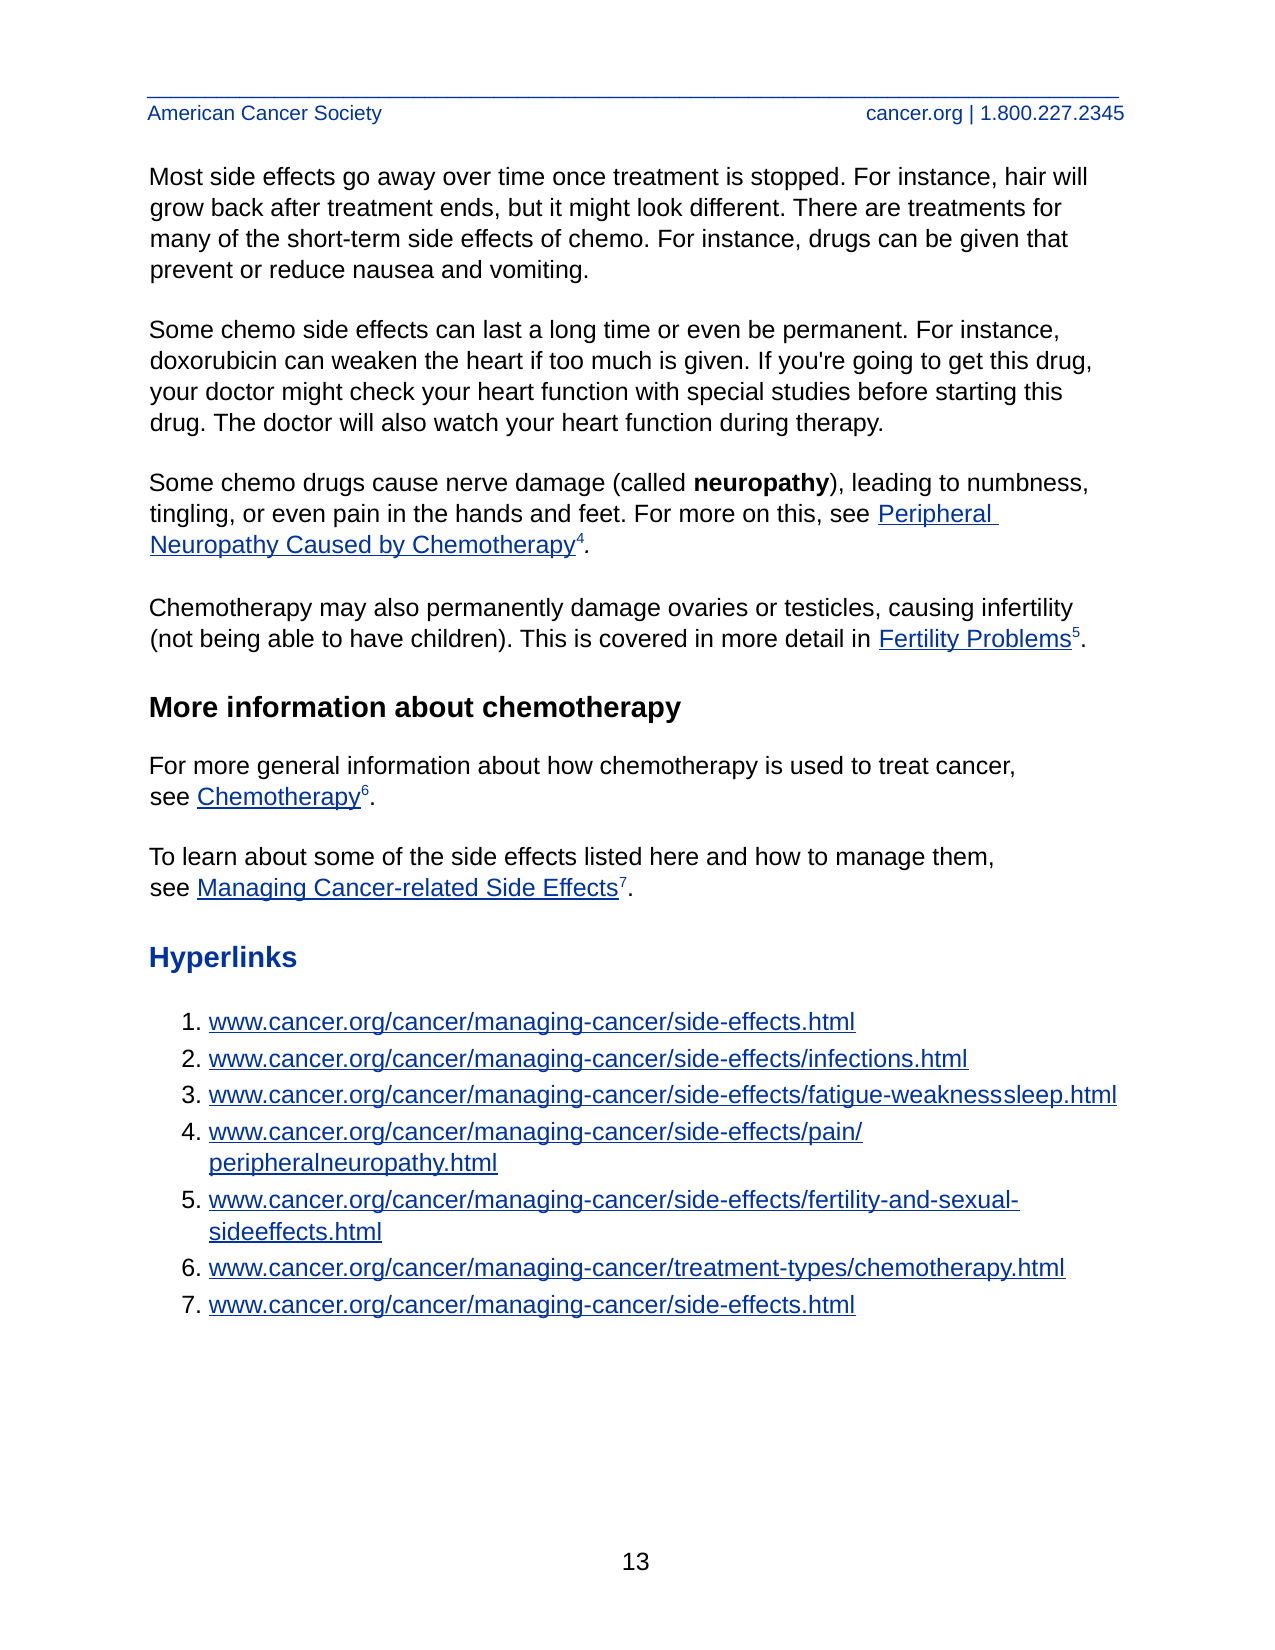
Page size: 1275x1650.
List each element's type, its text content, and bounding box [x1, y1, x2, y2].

list www.cancer.org/cancer/managing-cancer/side-effects.html [181, 1007, 1125, 1036]
subtitle Hyperlinks [148, 940, 1125, 974]
text Some chemo drugs cause nerve damage (called neuropathy), leading to numbness, tingling, or even pain in the hands and feet. For more on this, see Peripheral Neuropathy Caused by Chemotherapy4. [148, 468, 1124, 559]
list www.cancer.org/cancer/managing-cancer/side-effects/pain/peripheralneuropathy.html [181, 1117, 1125, 1177]
text Chemotherapy may also permanently damage ovaries or testicles, causing infertility (not being able to have children). This is covered in more detail in Fertility Problems5. [148, 593, 1124, 652]
subtitle More information about chemotherapy [148, 690, 1125, 724]
text To learn about some of the side effects listed here and how to manage them, see Managing Cancer-related Side Effects7. [148, 842, 1041, 902]
list www.cancer.org/cancer/managing-cancer/treatment-types/chemotherapy.html [181, 1253, 1125, 1282]
list www.cancer.org/cancer/managing-cancer/side-effects/fatigue-weaknesssleep.html [181, 1080, 1125, 1109]
list www.cancer.org/cancer/managing-cancer/side-effects/infections.html [181, 1044, 1125, 1072]
text For more general information about how chemotherapy is used to treat cancer, see Chemotherapy6. [148, 751, 1060, 811]
list www.cancer.org/cancer/managing-cancer/side-effects/fertility-and-sexual-sideeffects.html [181, 1185, 1125, 1245]
text Most side effects go away over time once treatment is stopped. For instance, hair will grow back after treatment ends, but it might look different. There are treatments for many of the short-term side effects of chemo. For instance, drugs can be given that prevent or reduce nausea and vomiting. [148, 162, 1124, 283]
list www.cancer.org/cancer/managing-cancer/side-effects.html [181, 1290, 1125, 1318]
text Some chemo side effects can last a long time or even be permanent. For instance, doxorubicin can weaken the heart if too much is given. If you're going to get this drug, your doctor might check your heart function with special studies before starting this drug. The doctor will also watch your heart function during therapy. [148, 315, 1124, 437]
